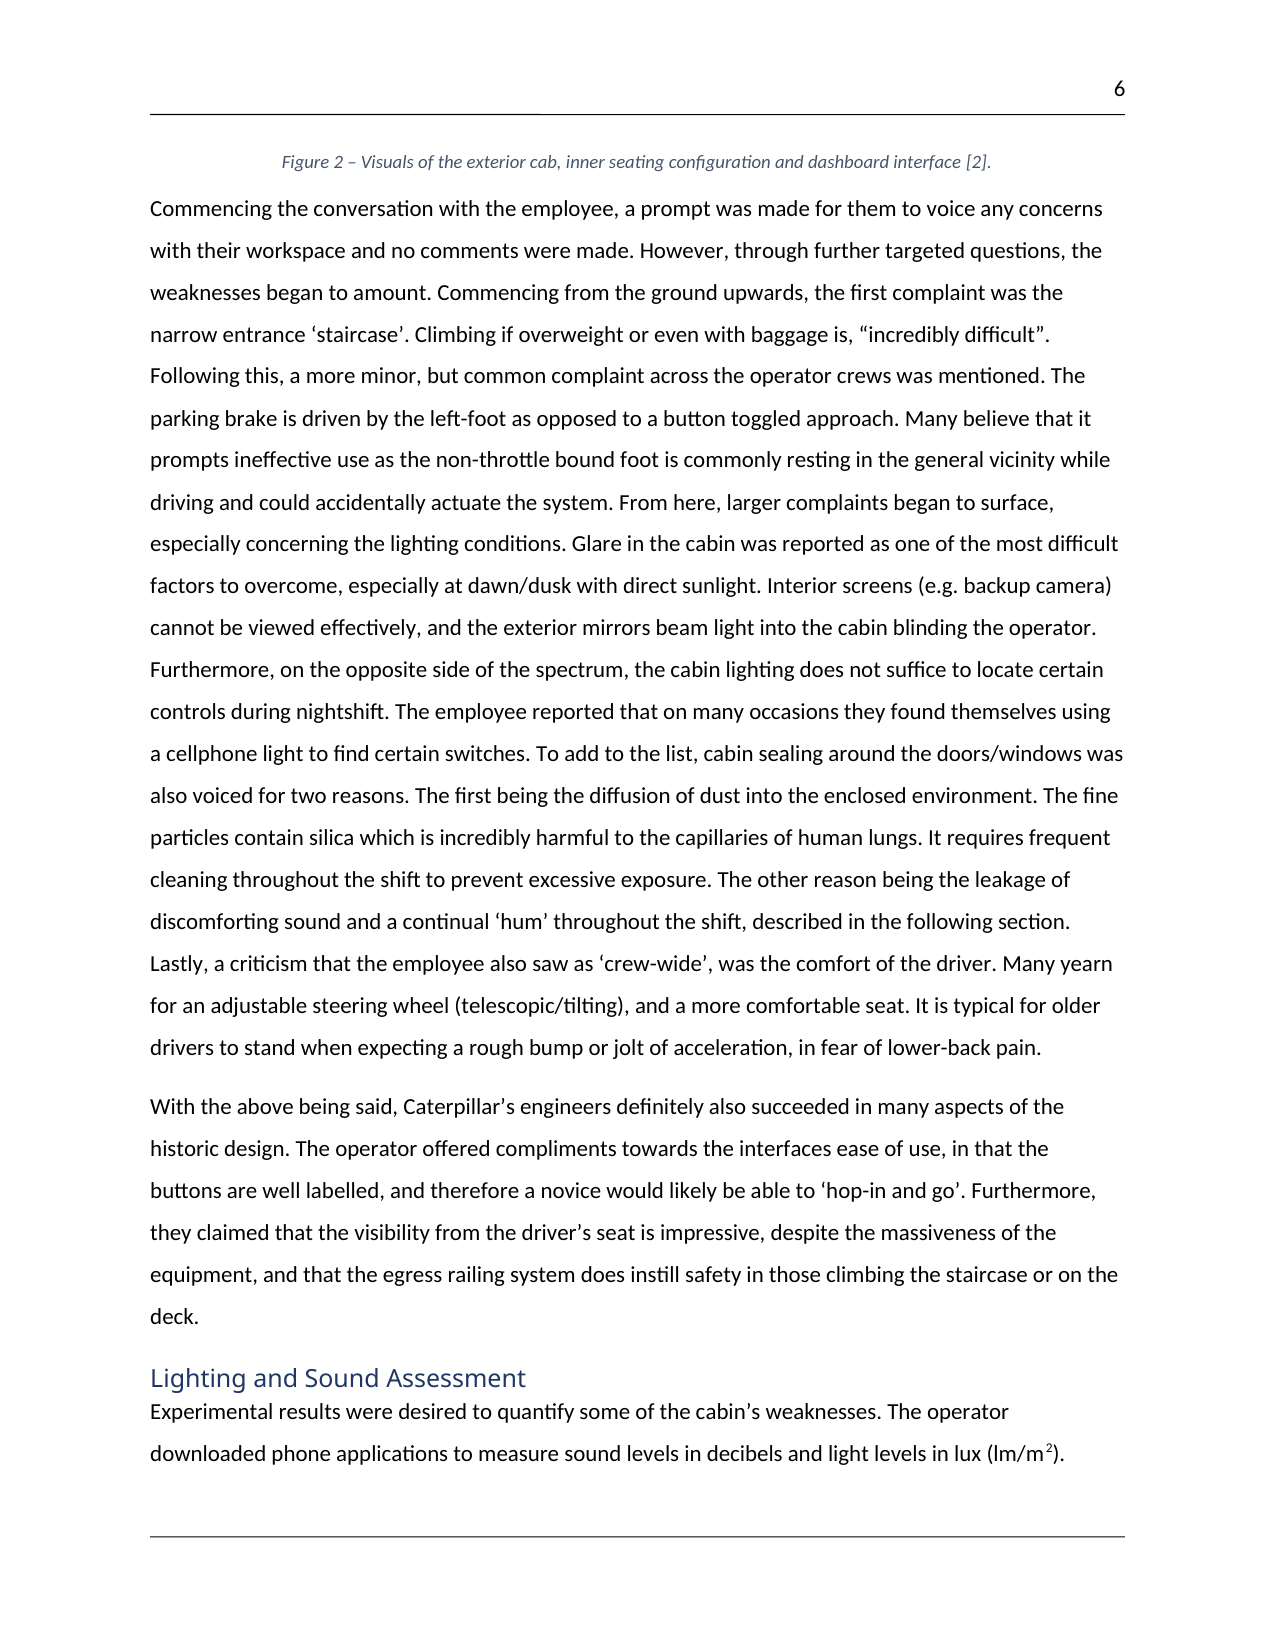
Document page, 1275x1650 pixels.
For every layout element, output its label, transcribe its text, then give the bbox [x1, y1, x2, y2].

text With the above being said, Caterpillar’s engineers definitely also succeeded in many aspects of the historic design. The operator offered compliments towards the interfaces ease of use, in that the buttons are well labelled, and therefore a novice would likely be able to ‘hop-in and go’. Furthermore, they claimed that the visibility from the driver’s seat is impressive, despite the massiveness of the equipment, and that the egress railing system does instill safety in those climbing the staircase or on the deck. [150, 1092, 1125, 1330]
subtitle Lighting and Sound Assessment [150, 1361, 1125, 1394]
text Figure 2 – Visuals of the exterior cab, inner seating configuration and dashboard interface [2]. [150, 150, 1125, 173]
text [150, 1397, 1125, 1467]
text Commencing the conversation with the employee, a prompt was made for them to voice any concerns with their workspace and no comments were made. However, through further targeted questions, the weaknesses began to amount. Commencing from the ground upwards, the first complaint was the narrow entrance ‘staircase’. Climbing if overweight or even with baggage is, “incredibly difficult”. Following this, a more minor, but common complaint across the operator crews was mentioned. The parking brake is driven by the left-foot as opposed to a button toggled approach. Many believe that it prompts ineffective use as the non-throttle bound foot is commonly resting in the general vicinity while driving and could accidentally actuate the system. From here, larger complaints began to surface, especially concerning the lighting conditions. Glare in the cabin was reported as one of the most difficult factors to overcome, especially at dawn/dusk with direct sunlight. Interior screens (e.g. backup camera) cannot be viewed effectively, and the exterior mirrors beam light into the cabin blinding the operator. Furthermore, on the opposite side of the spectrum, the cabin lighting does not suffice to locate certain controls during nightshift. The employee reported that on many occasions they found themselves using a cellphone light to find certain switches. To add to the list, cabin sealing around the doors/windows was also voiced for two reasons. The first being the diffusion of dust into the enclosed environment. The fine particles contain silica which is incredibly harmful to the capillaries of human lungs. It requires frequent cleaning throughout the shift to prevent excessive exposure. The other reason being the leakage of discomforting sound and a continual ‘hum’ throughout the shift, described in the following section. Lastly, a criticism that the employee also saw as ‘crew-wide’, was the comfort of the driver. Many yearn for an adjustable steering wheel (telescopic/tilting), and a more comfortable seat. It is typical for older drivers to stand when expecting a rough bump or jolt of acceleration, in fear of lower-back pain. [150, 194, 1125, 1061]
